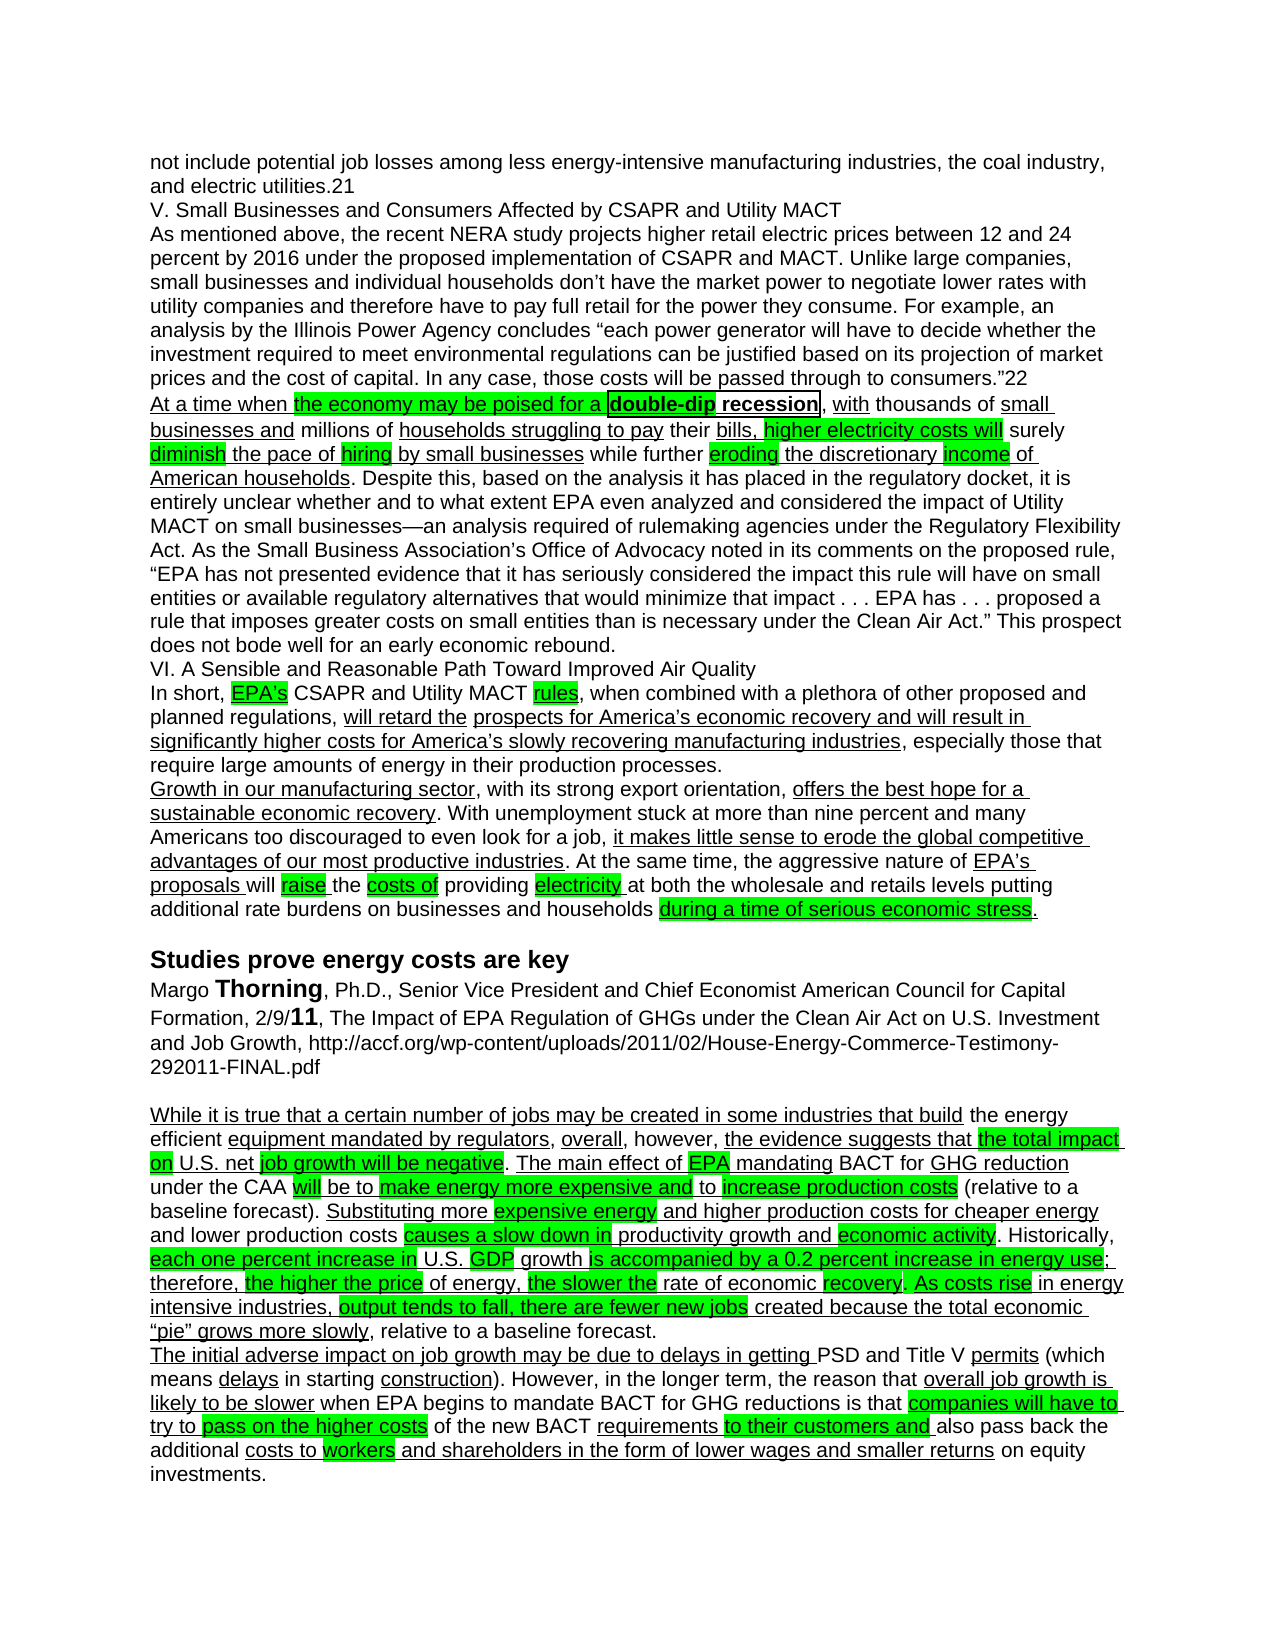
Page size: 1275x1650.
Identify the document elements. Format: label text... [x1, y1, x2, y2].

text The initial adverse impact on job growth may be due to delays in getting PSD and Title V permits (which means delays in starting construction). However, in the longer term, the reason that overall job growth is likely to be slower when EPA begins to mandate BACT for GHG reductions is that companies will have to try to pass on the higher costs of the new BACT requirements to their customers and also pass back the additional costs to workers and shareholders in the form of lower wages and smaller returns on equity investments. [150, 1342, 1125, 1486]
text As mentioned above, the recent NERA study projects higher retail electric prices between 12 and 24 percent by 2016 under the proposed implementation of CSAPR and MACT. Unlike large companies, small businesses and individual households don’t have the market power to negotiate lower rates with utility companies and therefore have to pay full retail for the power they consume. For example, an analysis by the Illinois Power Agency concludes “each power generator will have to decide whether the investment required to meet environmental regulations can be justified based on its projection of market prices and the cost of capital. In any case, those costs will be passed through to consumers.”22 [150, 222, 1125, 389]
text Margo Thorning, Ph.D., Senior Vice President and Chief Economist American Council for Capital Formation, 2/9/11, The Impact of EPA Regulation of GHGs under the Clean Air Act on U.S. Investment and Job Growth, http://accf.org/wp-content/uploads/2011/02/House-Energy-Commerce-Testimony-292011-FINAL.pdf [150, 973, 1125, 1079]
text In short, EPA’s CSAPR and Utility MACT rules, when combined with a plethora of other proposed and planned regulations, will retard the prospects for America’s economic recovery and will result in significantly higher costs for America’s slowly recovering manufacturing industries, especially those that require large amounts of energy in their production processes. [150, 681, 1125, 777]
text V. Small Businesses and Consumers Affected by CSAPR and Utility MACT [150, 198, 1125, 222]
text While it is true that a certain number of jobs may be created in some industries that build the energy efficient equipment mandated by regulators, overall, however, the evidence suggests that the total impact on U.S. net job growth will be negative. The main effect of EPA mandating BACT for GHG reduction under the CAA will be to make energy more expensive and to increase production costs (relative to a baseline forecast). Substituting more expensive energy and higher production costs for cheaper energy and lower production costs causes a slow down in productivity growth and economic activity. Historically, each one percent increase in U.S. GDP growth is accompanied by a 0.2 percent increase in energy use; therefore, the higher the price of energy, the slower the rate of economic recovery. As costs rise in energy intensive industries, output tends to fall, there are fewer new jobs created because the total economic “pie” grows more slowly, relative to a baseline forecast. [150, 1103, 1125, 1342]
text Growth in our manufacturing sector, with its strong export orientation, offers the best hope for a sustainable economic recovery. With unemployment stuck at more than nine percent and many Americans too discouraged to even look for a job, it makes little sense to erode the global competitive advantages of our most productive industries. At the same time, the aggressive nature of EPA’s proposals will raise the costs of providing electricity at both the wholesale and retails levels putting additional rate burdens on businesses and households during a time of serious economic stress. [150, 777, 1125, 921]
text VI. A Sensible and Reasonable Path Toward Improved Air Quality [150, 657, 1125, 681]
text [150, 150, 1125, 198]
text At a time when the economy may be poised for a double-dip recession, with thousands of small businesses and millions of households struggling to pay their bills, higher electricity costs will surely diminish the pace of hiring by small businesses while further eroding the discretionary income of American households. Despite this, based on the analysis it has placed in the regulatory docket, it is entirely unclear whether and to what extent EPA even analyzed and considered the impact of Utility MACT on small businesses—an analysis required of rulemaking agencies under the Regulatory Flexibility Act. As the Small Business Association’s Office of Advocacy noted in its comments on the proposed rule, “EPA has not presented evidence that it has seriously considered the impact this rule will have on small entities or available regulatory alternatives that would minimize that impact . . . EPA has . . . proposed a rule that imposes greater costs on small entities than is necessary under the Clean Air Act.” This prospect does not bode well for an early economic rebound. [150, 389, 1125, 657]
subtitle Studies prove energy costs are key [150, 945, 1125, 973]
